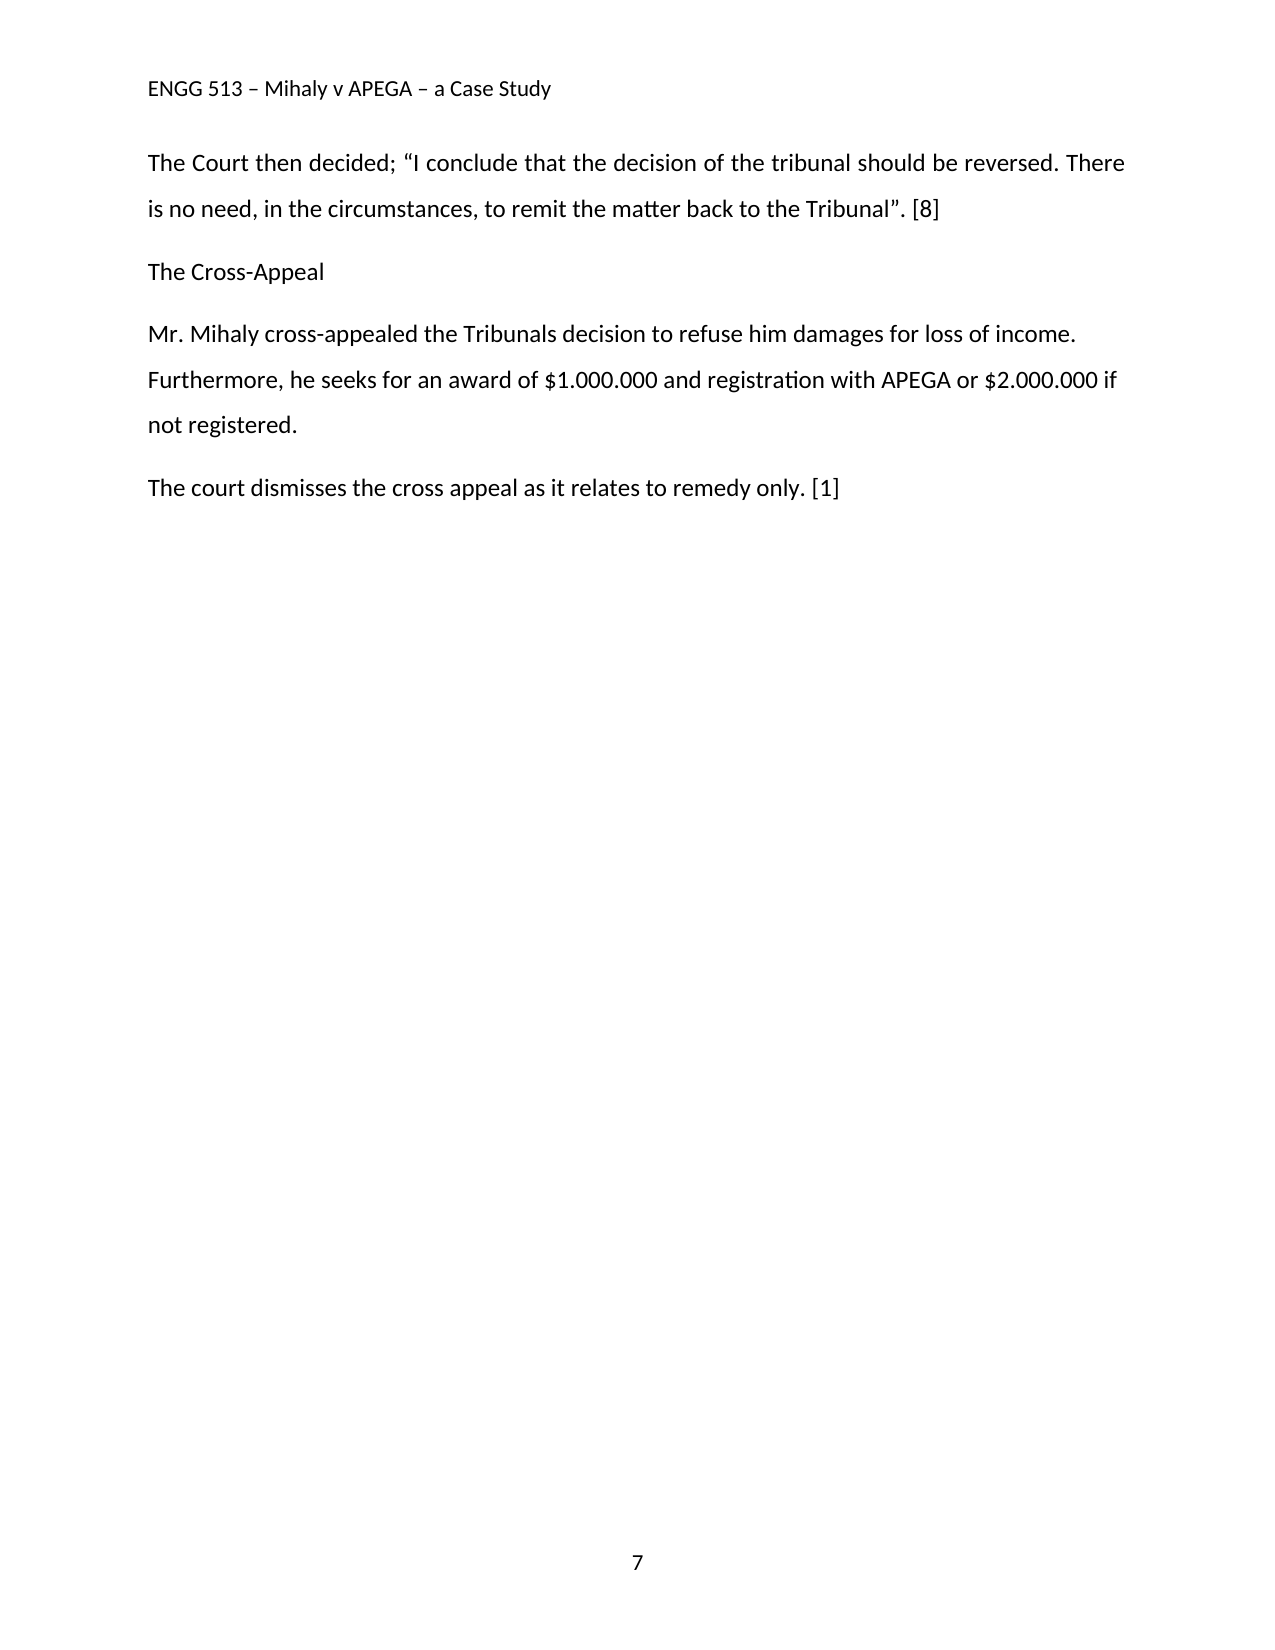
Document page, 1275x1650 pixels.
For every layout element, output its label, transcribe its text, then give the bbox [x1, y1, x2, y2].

text Mr. Mihaly cross-appealed the Tribunals decision to refuse him damages for loss of income. Furthermore, he seeks for an award of $1.000.000 and registration with APEGA or $2.000.000 if not registered. [148, 318, 1127, 440]
text The Cross-Appeal [148, 256, 1127, 286]
text The Court then decided; “I conclude that the decision of the tribunal should be reversed. There is no need, in the circumstances, to remit the matter back to the Tribunal”. [8] [148, 148, 1127, 224]
text The court dismisses the cross appeal as it relates to remedy only. [1] [148, 472, 1127, 502]
